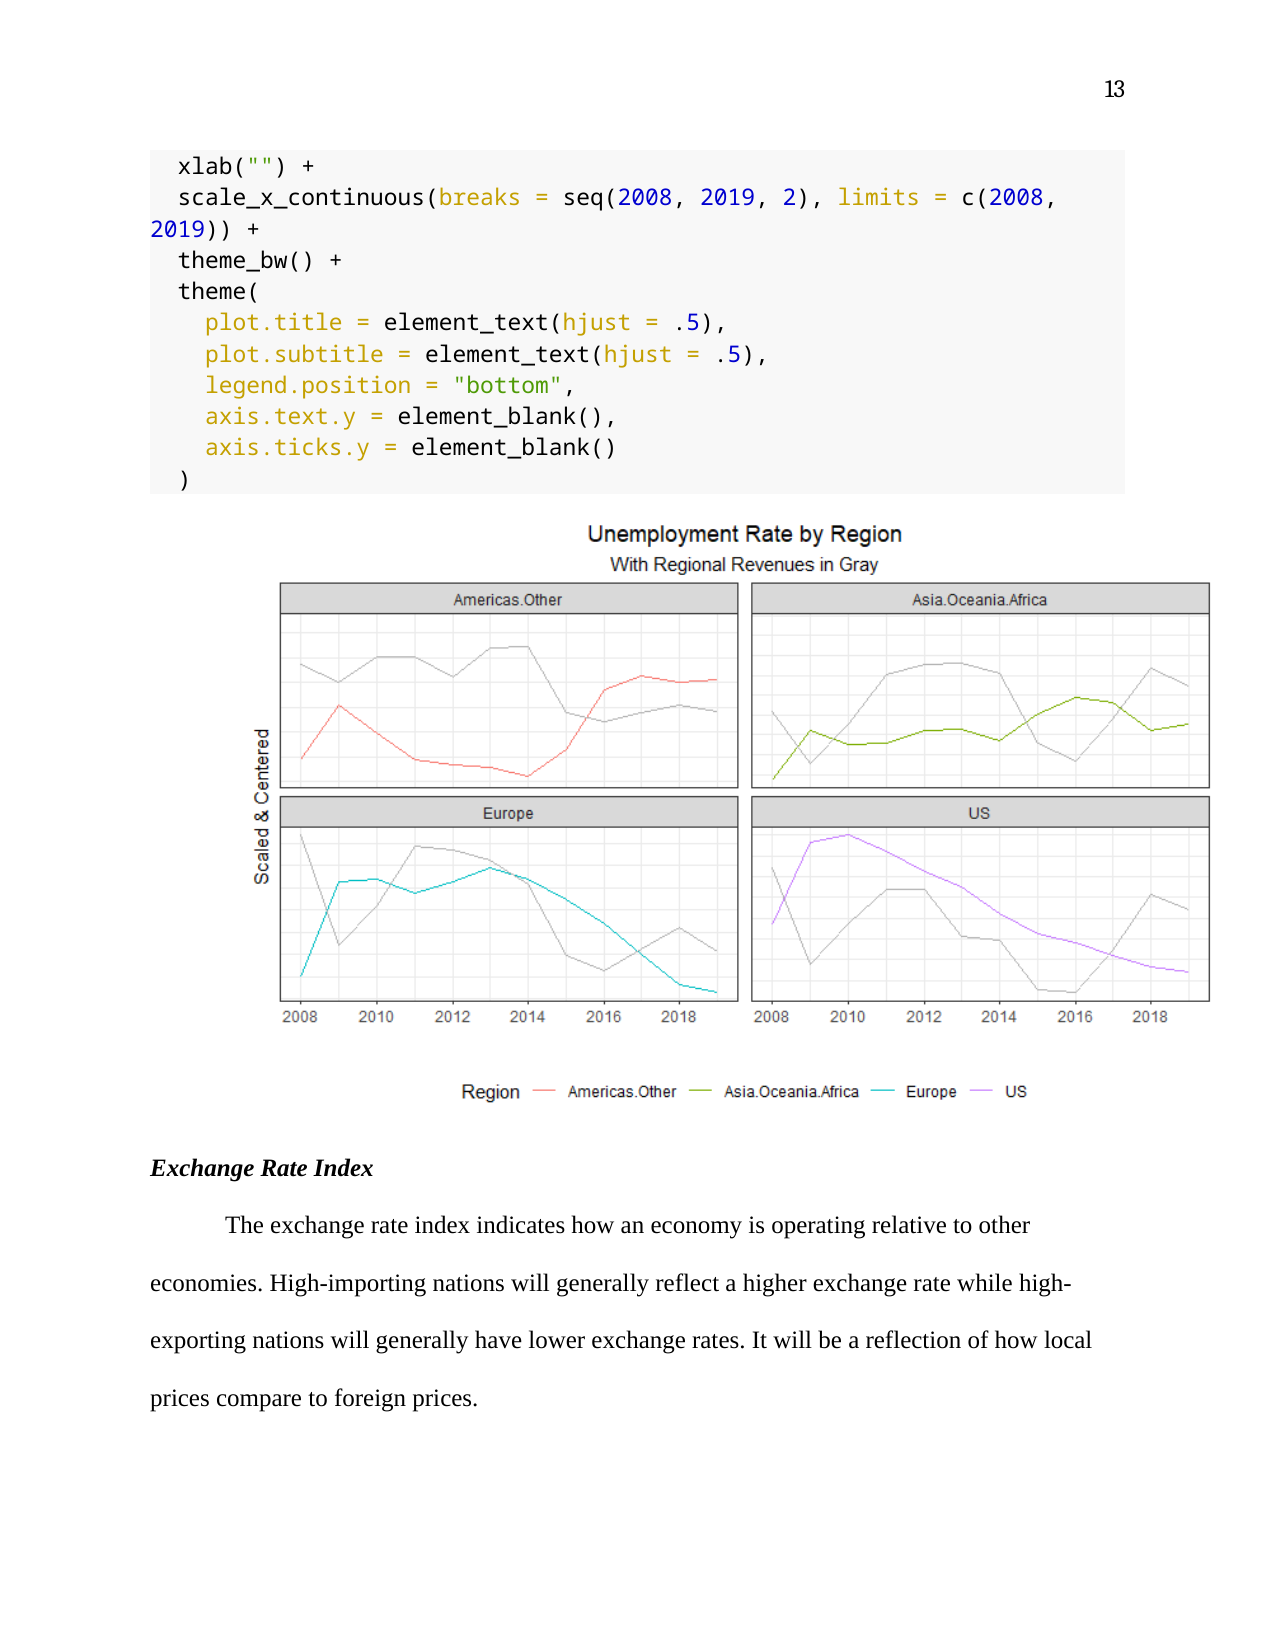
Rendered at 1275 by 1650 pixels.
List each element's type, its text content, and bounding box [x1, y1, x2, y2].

picture [243, 514, 1219, 1124]
text The exchange rate index indicates how an economy is operating relative to other economies. High-importing nations will generally reflect a higher exchange rate while high-exporting nations will generally have lower exchange rates. It will be a reflection of how local prices compare to foreign prices. [150, 1210, 1125, 1411]
subtitle Exchange Rate Index [150, 1153, 1125, 1181]
